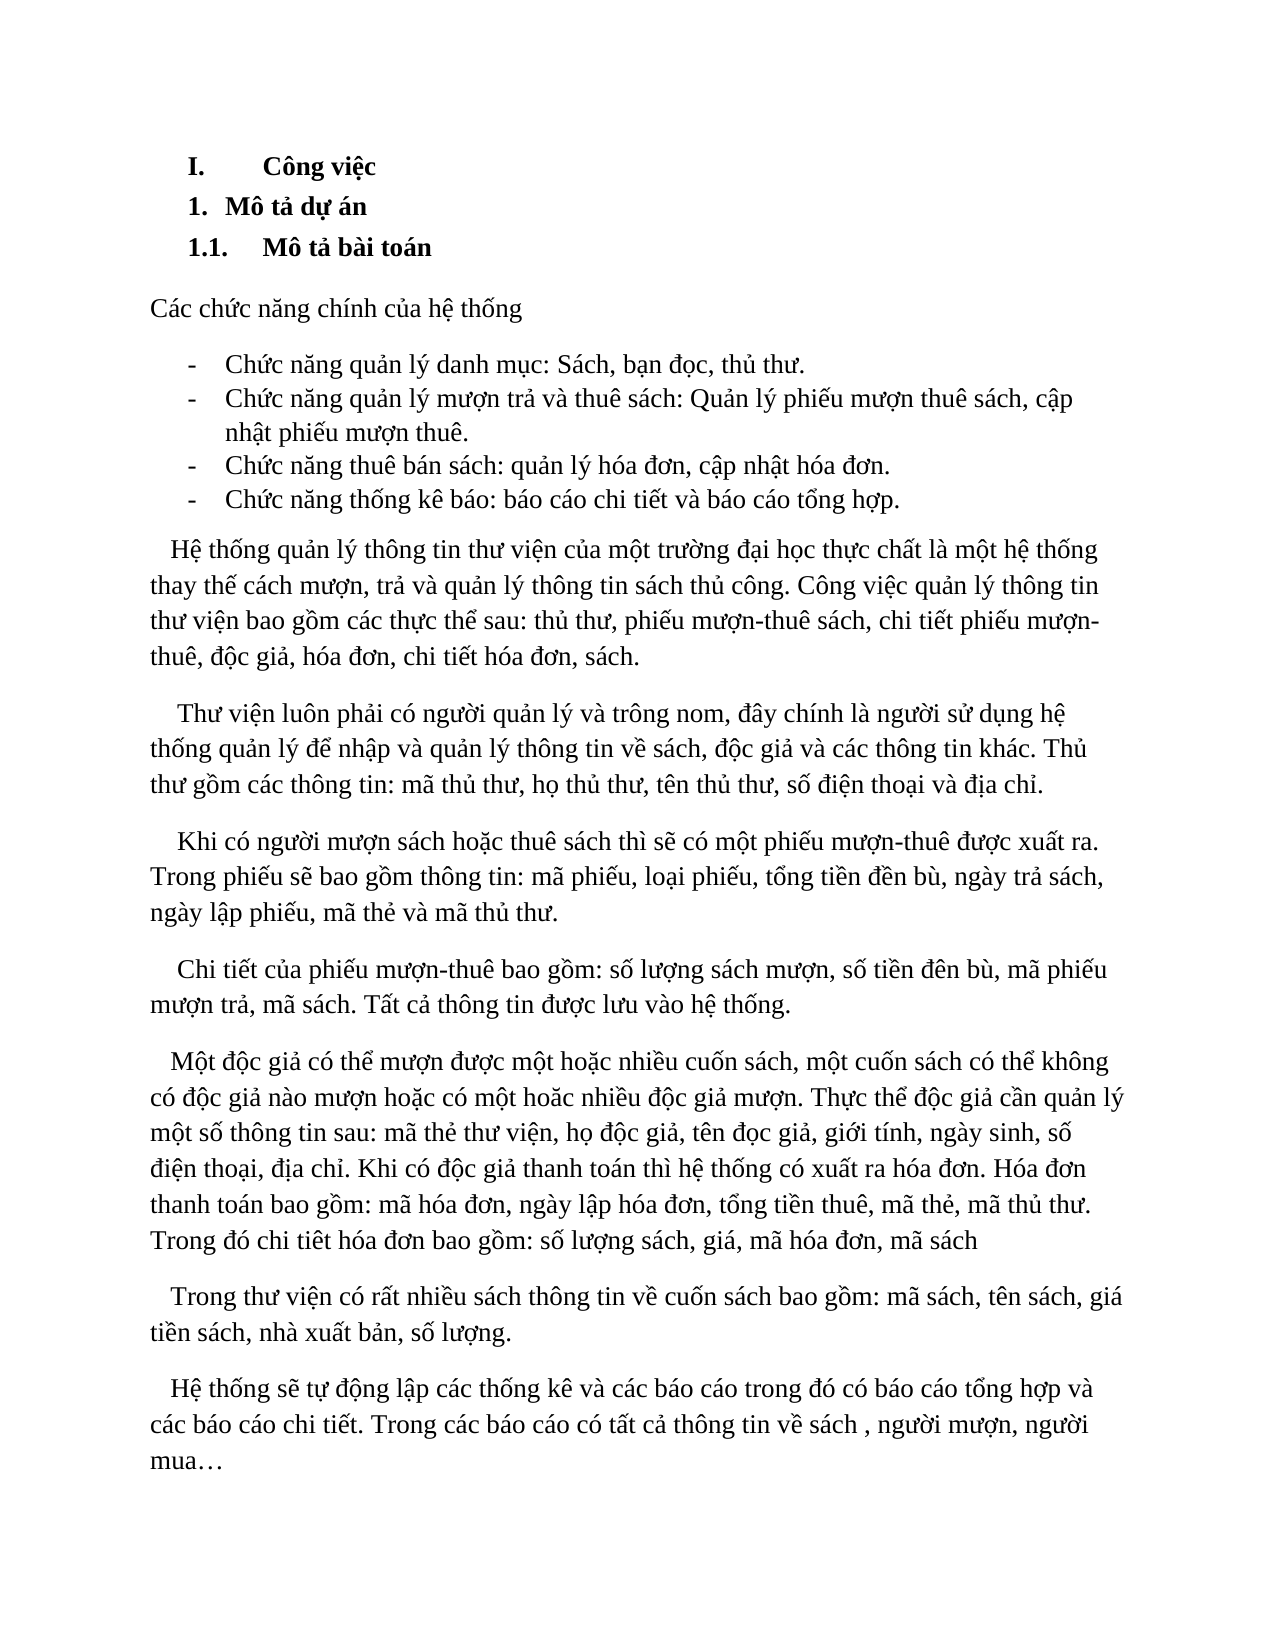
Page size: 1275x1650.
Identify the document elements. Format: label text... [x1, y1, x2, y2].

list Chức năng quản lý mượn trả và thuê sách: Quản lý phiếu mượn thuê sách, cập nhật phiếu mượn thuê. [187, 382, 1125, 447]
list Chức năng thuê bán sách: quản lý hóa đơn, cập nhật hóa đơn. [187, 449, 1125, 480]
text Hệ thống quản lý thông tin thư viện của một trường đại học thực chất là một hệ thống thay thế cách mượn, trả và quản lý thông tin sách thủ công. Công việc quản lý thông tin thư viện bao gồm các thực thể sau: thủ thư, phiếu mượn-thuê sách, chi tiết phiếu mượn-thuê, độc giả, hóa đơn, chi tiết hóa đơn, sách. [150, 533, 1125, 671]
text Chi tiết của phiếu mượn-thuê bao gồm: số lượng sách mượn, số tiền đên bù, mã phiếu mượn trả, mã sách. Tất cả thông tin được lưu vào hệ thống. [150, 953, 1125, 1020]
text Một độc giả có thể mượn được một hoặc nhiều cuốn sách, một cuốn sách có thể không có độc giả nào mượn hoặc có một hoăc nhiều độc giả mượn. Thực thể độc giả cần quản lý một số thông tin sau: mã thẻ thư viện, họ độc giả, tên đọc giả, giới tính, ngày sinh, số điện thoại, địa chỉ. Khi có độc giả thanh toán thì hệ thống có xuất ra hóa đơn. Hóa đơn thanh toán bao gồm: mã hóa đơn, ngày lập hóa đơn, tổng tiền thuê, mã thẻ, mã thủ thư. Trong đó chi tiêt hóa đơn bao gồm: số lượng sách, giá, mã hóa đơn, mã sách [150, 1045, 1125, 1255]
list Chức năng quản lý danh mục: Sách, bạn đọc, thủ thư. [187, 349, 1125, 380]
text Khi có người mượn sách hoặc thuê sách thì sẽ có một phiếu mượn-thuê được xuất ra. Trong phiếu sẽ bao gồm thông tin: mã phiếu, loại phiếu, tổng tiền đền bù, ngày trả sách, ngày lập phiếu, mã thẻ và mã thủ thư. [150, 825, 1125, 927]
text Trong thư viện có rất nhiều sách thông tin về cuốn sách bao gồm: mã sách, tên sách, giá tiền sách, nhà xuất bản, số lượng. [150, 1280, 1125, 1347]
text Thư viện luôn phải có người quản lý và trông nom, đây chính là người sử dụng hệ thống quản lý để nhập và quản lý thông tin về sách, độc giả và các thông tin khác. Thủ thư gồm các thông tin: mã thủ thư, họ thủ thư, tên thủ thư, số điện thoại và địa chỉ. [150, 697, 1125, 799]
list Mô tả bài toán [187, 231, 1125, 262]
text Hệ thống sẽ tự động lập các thống kê và các báo cáo trong đó có báo cáo tổng hợp và các báo cáo chi tiết. Trong các báo cáo có tất cả thông tin về sách , người mượn, người mua… [150, 1373, 1125, 1475]
list Công việc [187, 150, 1125, 181]
list Chức năng thống kê báo: báo cáo chi tiết và báo cáo tổng hợp. [187, 483, 1125, 514]
list Mô tả dự án [187, 190, 1125, 222]
text Các chức năng chính của hệ thống [150, 292, 1125, 323]
